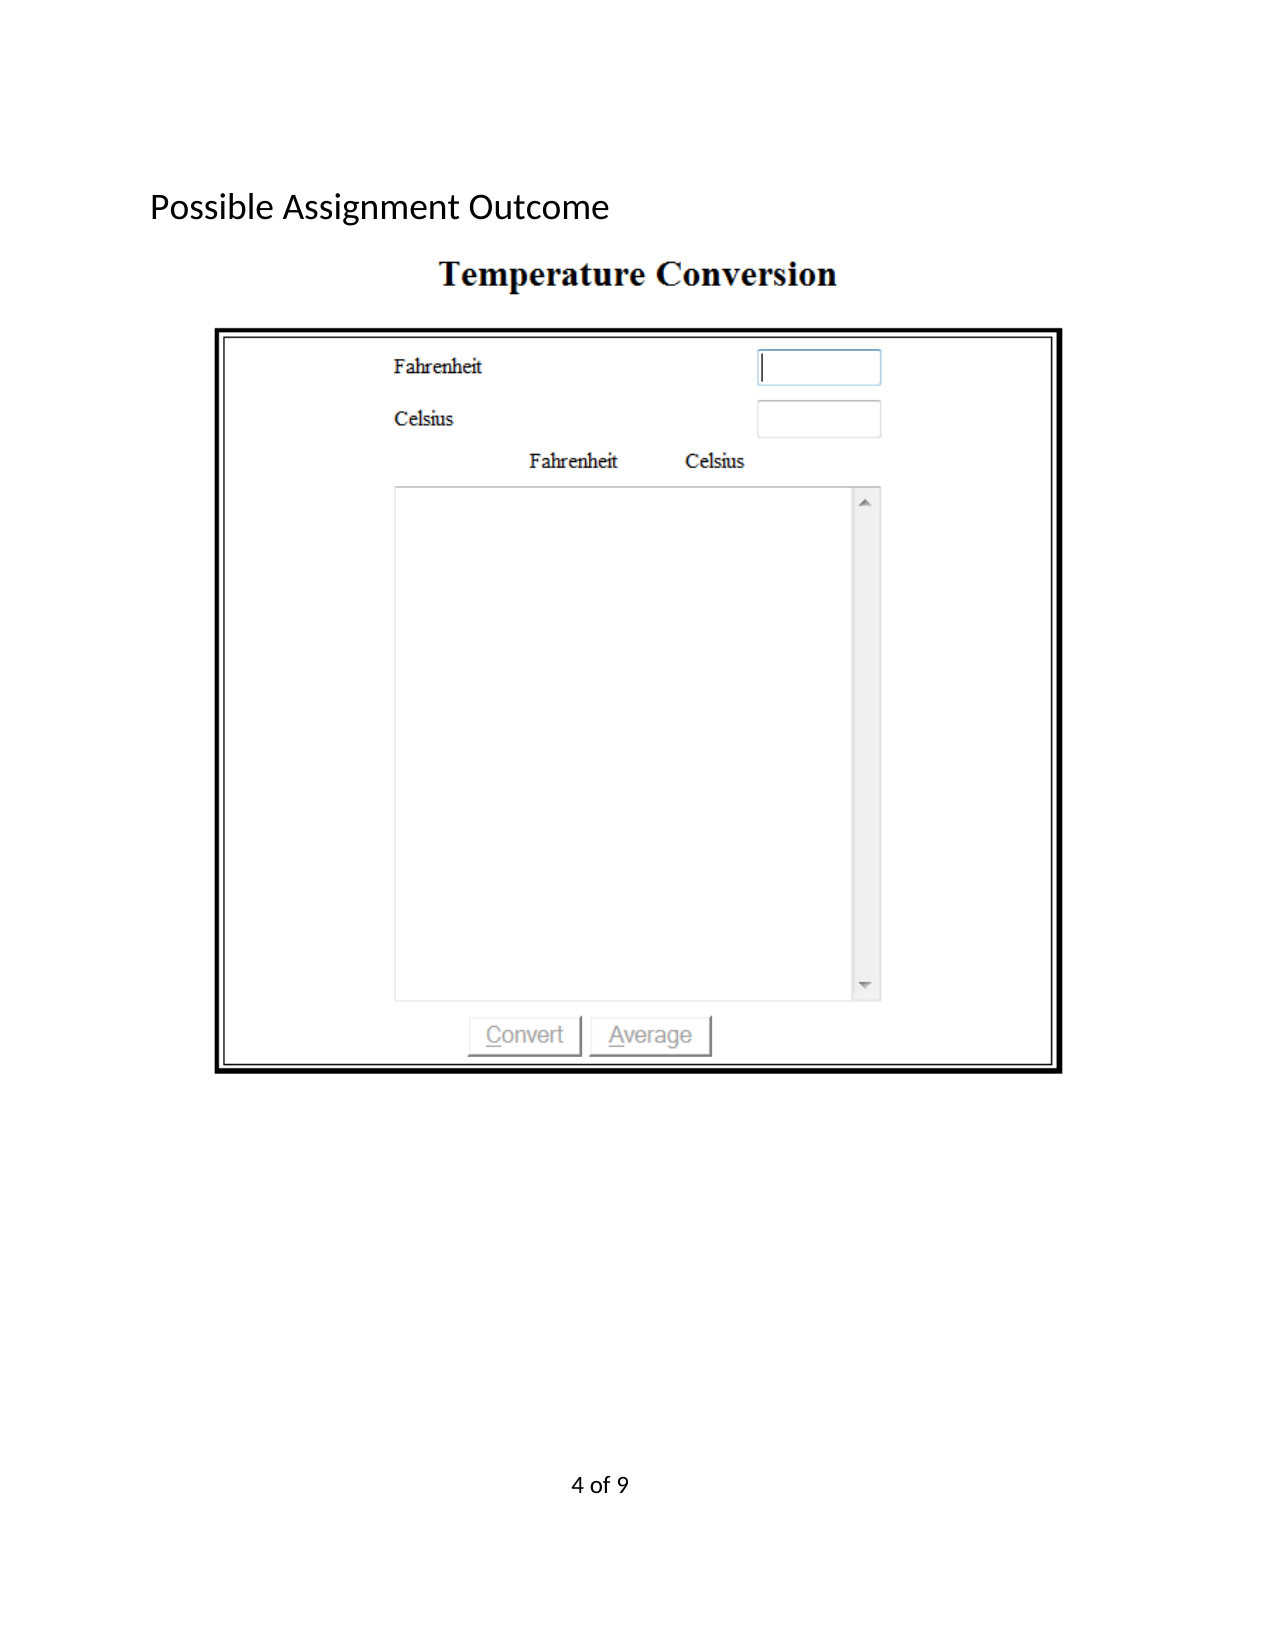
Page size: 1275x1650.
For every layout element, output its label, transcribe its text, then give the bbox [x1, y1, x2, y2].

subtitle Possible Assignment Outcome [150, 183, 1125, 228]
picture [150, 228, 1125, 1170]
